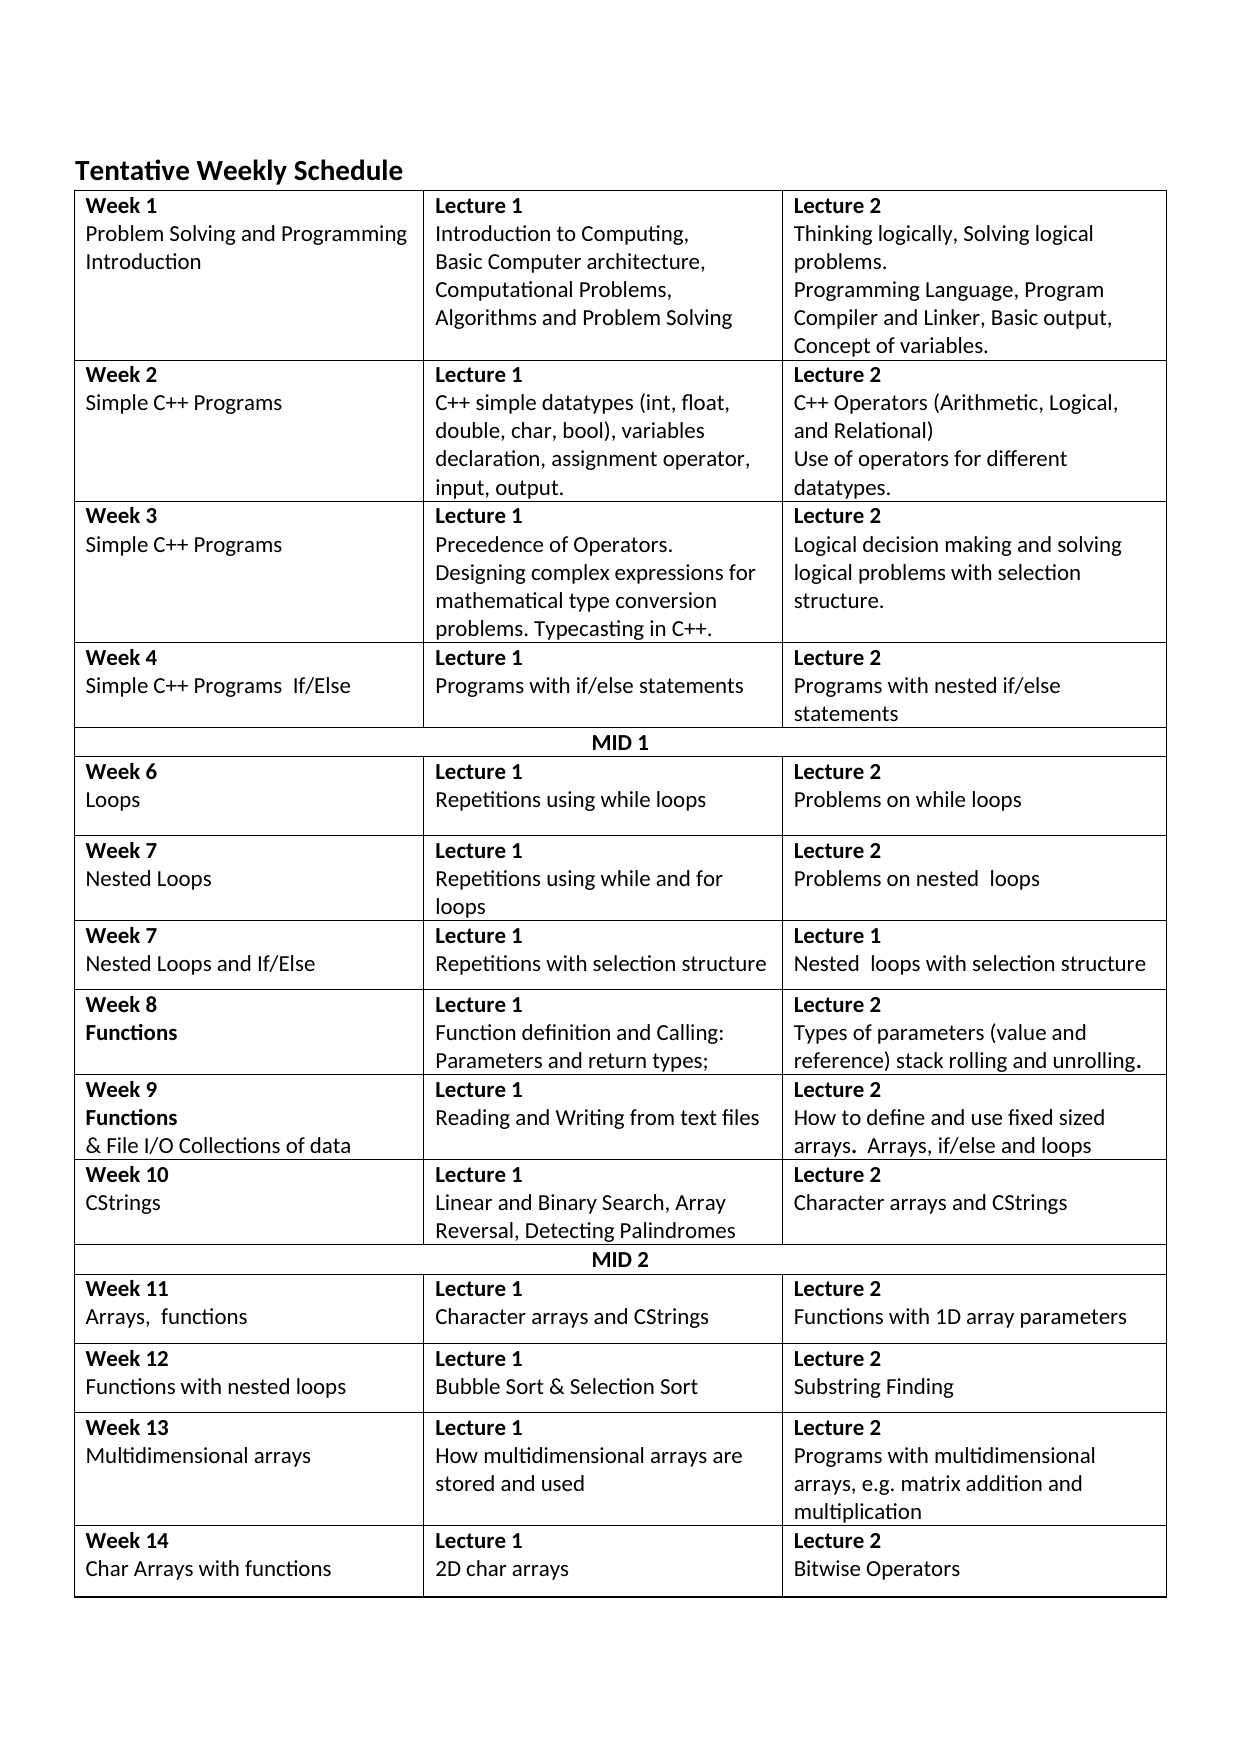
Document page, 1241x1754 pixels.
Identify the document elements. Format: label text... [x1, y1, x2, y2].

table_cell Week 7 Nested Loops and If/Else [75, 921, 423, 989]
table_cell Week 6 Loops [75, 757, 423, 835]
table_cell Lecture 2 Programs with nested if/else statements [783, 643, 1166, 727]
table_cell Week 9 Functions & File I/O Collections of data [75, 1075, 423, 1159]
table_cell MID 1 [75, 728, 1166, 756]
table_cell Lecture 2 Problems on while loops [783, 757, 1166, 835]
table_cell Lecture 1 Repetitions with selection structure [424, 921, 782, 989]
table_header Week 1 Problem Solving and Programming Introduction [75, 191, 423, 359]
table_cell Week 3 Simple C++ Programs [75, 502, 423, 642]
table_cell Week 14 Char Arrays with functions [75, 1526, 423, 1596]
table_cell MID 2 [75, 1245, 1166, 1273]
table_cell Lecture 1 Nested loops with selection structure [783, 921, 1166, 989]
table_cell Lecture 1 Reading and Writing from text files [424, 1075, 782, 1159]
table_cell Lecture 2 Functions with 1D array parameters [783, 1275, 1166, 1343]
table_cell Lecture 1 Character arrays and CStrings [424, 1275, 782, 1343]
table_cell Week 12 Functions with nested loops [75, 1344, 423, 1412]
table_cell Lecture 2 Substring Finding [783, 1344, 1166, 1412]
table_cell Lecture 1 Function definition and Calling: Parameters and return types; [424, 990, 782, 1074]
table_cell Lecture 1 How multidimensional arrays are stored and used [424, 1413, 782, 1525]
table_cell Week 13 Multidimensional arrays [75, 1413, 423, 1525]
table_cell Lecture 2 Problems on nested loops [783, 836, 1166, 920]
table_cell Lecture 1 Repetitions using while loops [424, 757, 782, 835]
table_cell Week 11 Arrays, functions [75, 1275, 423, 1343]
table_cell Lecture 2 Programs with multidimensional arrays, e.g. matrix addition and multiplication [783, 1413, 1166, 1525]
table_cell Lecture 1 2D char arrays [424, 1526, 782, 1596]
table_cell Lecture 2 Character arrays and CStrings [783, 1160, 1166, 1244]
table_cell Week 8 Functions [75, 990, 423, 1074]
table_header Lecture 1 Introduction to Computing, Basic Computer architecture, Computational Problems, Algorithms and Problem Solving [424, 191, 782, 359]
table_cell Lecture 2 Logical decision making and solving logical problems with selection structure. [783, 502, 1166, 642]
table_cell Week 7 Nested Loops [75, 836, 423, 920]
table_cell Lecture 2 How to define and use fixed sized arrays. Arrays, if/else and loops [783, 1075, 1166, 1159]
table_cell Lecture 1 Linear and Binary Search, Array Reversal, Detecting Palindromes [424, 1160, 782, 1244]
table_cell Lecture 2 C++ Operators (Arithmetic, Logical, and Relational) Use of operators for different datatypes. [783, 361, 1166, 501]
table_cell Lecture 2 Bitwise Operators [783, 1526, 1166, 1596]
table_cell Week 4 Simple C++ Programs If/Else [75, 643, 423, 727]
table_cell Lecture 1 Bubble Sort & Selection Sort [424, 1344, 782, 1412]
table_cell Lecture 1 Repetitions using while and for loops [424, 836, 782, 920]
table_cell Lecture 1 C++ simple datatypes (int, float, double, char, bool), variables declaration, assignment operator, input, output. [424, 361, 782, 501]
table_cell Week 10 CStrings [75, 1160, 423, 1244]
table_cell Lecture 1 Precedence of Operators. Designing complex expressions for mathematical type conversion problems. Typecasting in C++. [424, 502, 782, 642]
table_cell Lecture 1 Programs with if/else statements [424, 643, 782, 727]
table_cell Lecture 2 Types of parameters (value and reference) stack rolling and unrolling. [783, 990, 1166, 1074]
table_cell Week 2 Simple C++ Programs [75, 361, 423, 501]
text Tentative Weekly Schedule [75, 152, 1165, 187]
table_header Lecture 2 Thinking logically, Solving logical problems. Programming Language, Program Compiler and Linker, Basic output, Concept of variables. [783, 191, 1166, 359]
